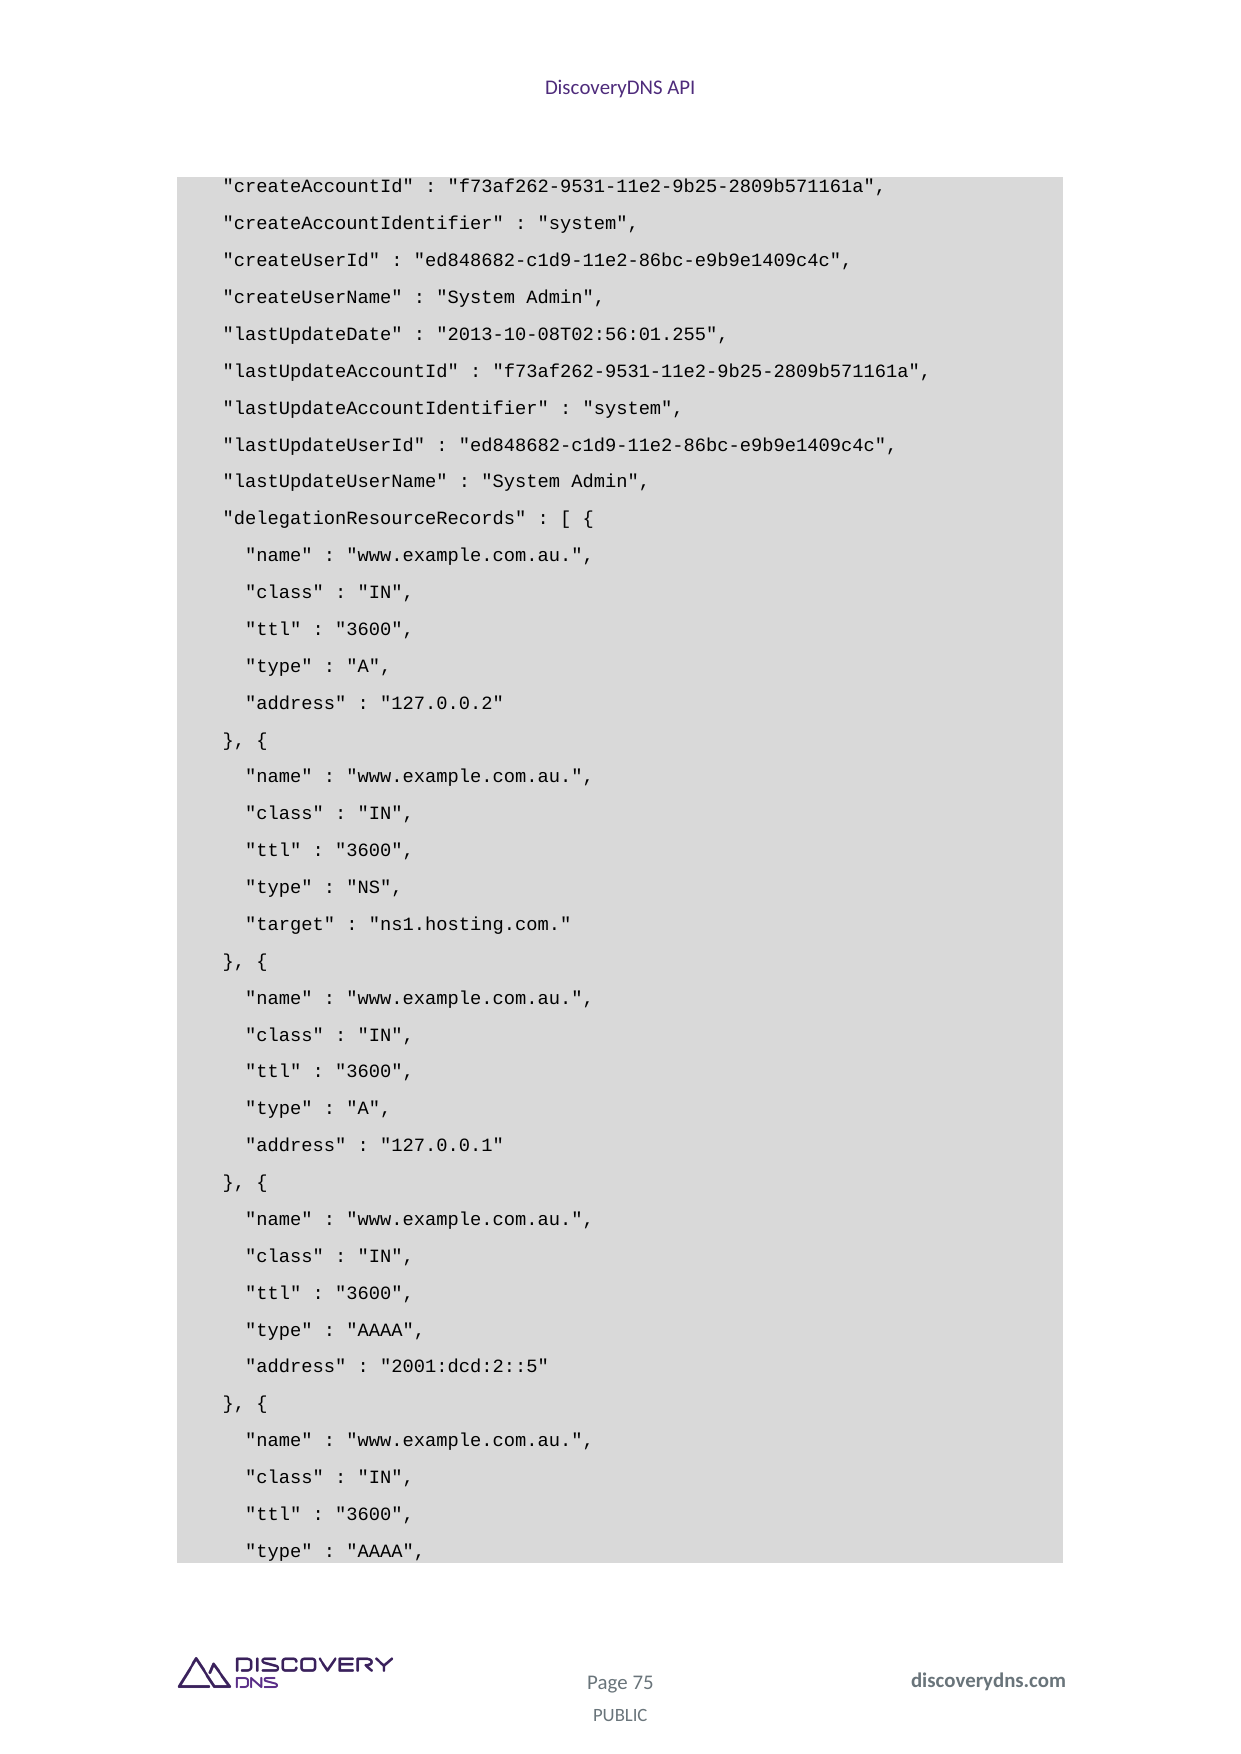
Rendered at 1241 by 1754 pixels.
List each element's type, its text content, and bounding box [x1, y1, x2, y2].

text "class" : "IN", [177, 583, 1063, 604]
text "type" : "AAAA", [177, 1542, 1063, 1563]
text "name" : "www.example.com.au.", [177, 546, 1063, 567]
text "name" : "www.example.com.au.", [177, 988, 1063, 1010]
text "class" : "IN", [177, 1247, 1063, 1268]
text "lastUpdateUserName" : "System Admin", [177, 472, 1063, 493]
picture [177, 1656, 394, 1689]
text "lastUpdateDate" : "2013-10-08T02:56:01.255", [177, 325, 1063, 346]
text "ttl" : "3600", [177, 1283, 1063, 1305]
text "createUserId" : "ed848682-c1d9-11e2-86bc-e9b9e1409c4c", [177, 251, 1063, 272]
text "createAccountIdentifier" : "system", [177, 214, 1063, 235]
text "target" : "ns1.hosting.com." [177, 915, 1063, 936]
text "class" : "IN", [177, 804, 1063, 825]
text "createAccountId" : "f73af262-9531-11e2-9b25-2809b571161a", [177, 177, 1063, 198]
text "class" : "IN", [177, 1468, 1063, 1489]
text "lastUpdateAccountId" : "f73af262-9531-11e2-9b25-2809b571161a", [177, 362, 1063, 383]
text "ttl" : "3600", [177, 1505, 1063, 1526]
text "createUserName" : "System Admin", [177, 288, 1063, 309]
text "address" : "127.0.0.1" [177, 1136, 1063, 1157]
text "type" : "AAAA", [177, 1320, 1063, 1342]
text "ttl" : "3600", [177, 841, 1063, 862]
text }, { [177, 1173, 1063, 1194]
text "ttl" : "3600", [177, 1062, 1063, 1083]
text "type" : "NS", [177, 878, 1063, 899]
text "delegationResourceRecords" : [ { [177, 509, 1063, 530]
text "class" : "IN", [177, 1025, 1063, 1047]
text "type" : "A", [177, 1099, 1063, 1120]
text "name" : "www.example.com.au.", [177, 767, 1063, 788]
text "lastUpdateAccountIdentifier" : "system", [177, 398, 1063, 420]
text "address" : "127.0.0.2" [177, 693, 1063, 715]
text "ttl" : "3600", [177, 620, 1063, 641]
text "address" : "2001:dcd:2::5" [177, 1357, 1063, 1378]
text }, { [177, 730, 1063, 752]
text "type" : "A", [177, 657, 1063, 678]
text "name" : "www.example.com.au.", [177, 1210, 1063, 1231]
text }, { [177, 952, 1063, 973]
text "name" : "www.example.com.au.", [177, 1431, 1063, 1452]
text }, { [177, 1394, 1063, 1415]
text "lastUpdateUserId" : "ed848682-c1d9-11e2-86bc-e9b9e1409c4c", [177, 435, 1063, 457]
